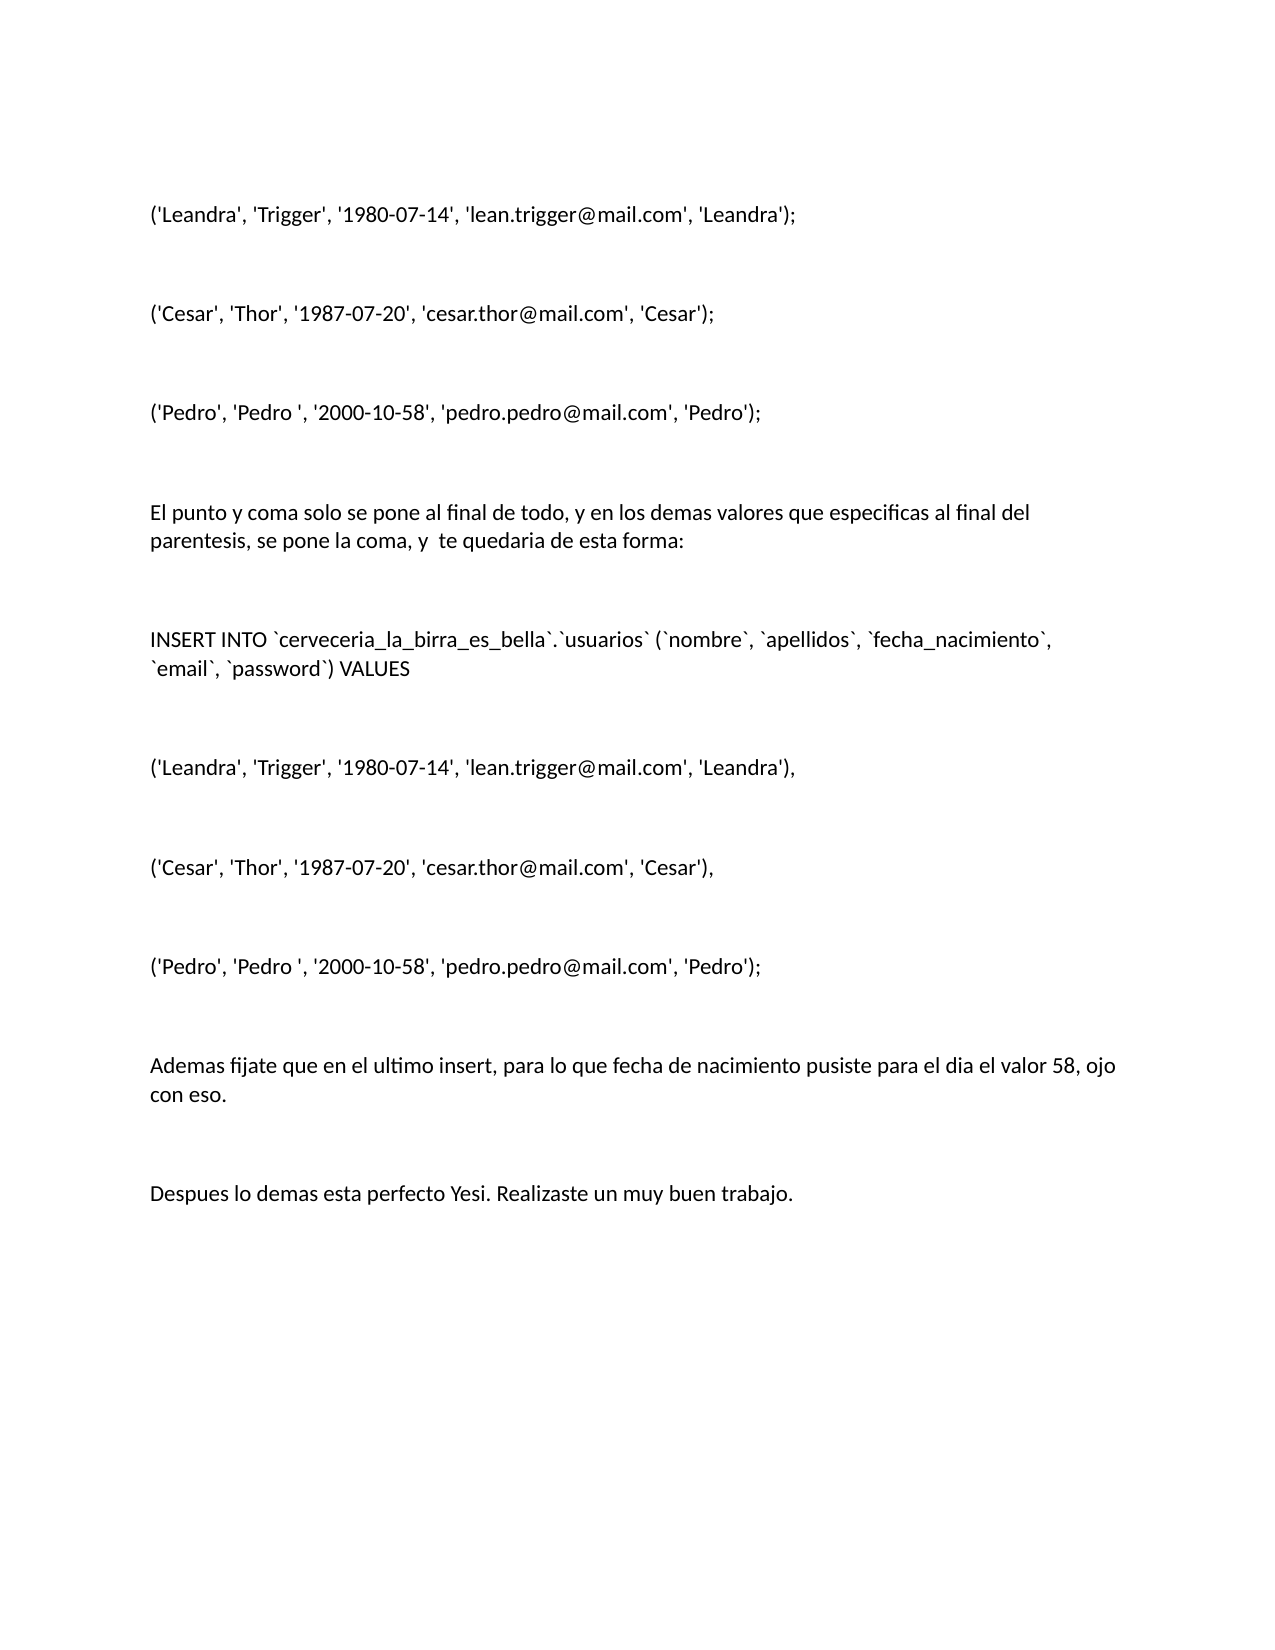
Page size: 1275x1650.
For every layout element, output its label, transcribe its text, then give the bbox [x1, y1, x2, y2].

text ('Pedro', 'Pedro ', '2000-10-58', 'pedro.pedro@mail.com', 'Pedro'); [150, 398, 1125, 427]
text Ademas fijate que en el ultimo insert, para lo que fecha de nacimiento pusiste para el dia el valor 58, ojo con eso. [150, 1050, 1125, 1108]
text ('Cesar', 'Thor', '1987-07-20', 'cesar.thor@mail.com', 'Cesar'); [150, 299, 1125, 327]
text ('Leandra', 'Trigger', '1980-07-14', 'lean.trigger@mail.com', 'Leandra'), [150, 753, 1125, 782]
text El punto y coma solo se pone al final de todo, y en los demas valores que especificas al final del parentesis, se pone la coma, y te quedaria de esta forma: [150, 497, 1125, 554]
text ('Pedro', 'Pedro ', '2000-10-58', 'pedro.pedro@mail.com', 'Pedro'); [150, 951, 1125, 980]
text Despues lo demas esta perfecto Yesi. Realizaste un muy buen trabajo. [150, 1178, 1125, 1207]
text ('Cesar', 'Thor', '1987-07-20', 'cesar.thor@mail.com', 'Cesar'), [150, 852, 1125, 881]
text INSERT INTO `cerveceria_la_birra_es_bella`.`usuarios` (`nombre`, `apellidos`, `fecha_nacimiento`, `email`, `password`) VALUES [150, 625, 1125, 682]
text ('Leandra', 'Trigger', '1980-07-14', 'lean.trigger@mail.com', 'Leandra'); [150, 199, 1125, 228]
